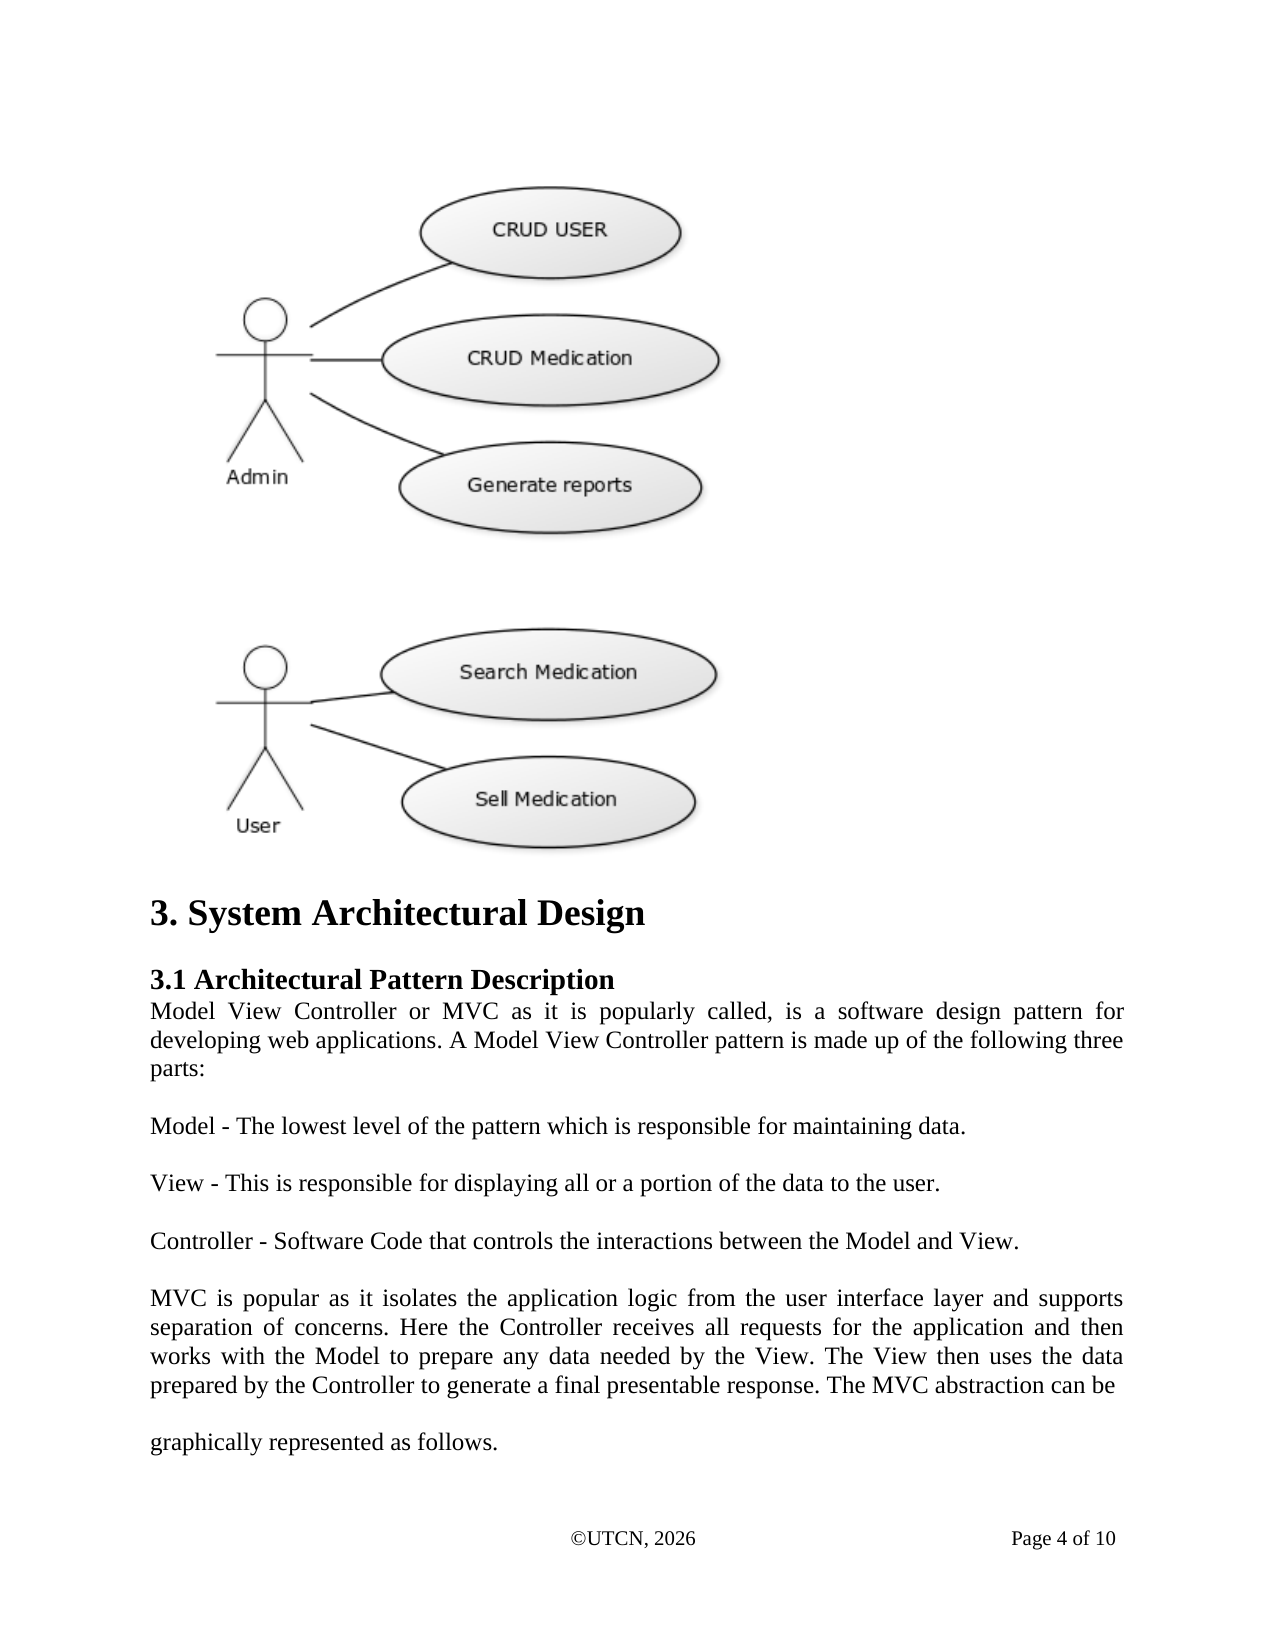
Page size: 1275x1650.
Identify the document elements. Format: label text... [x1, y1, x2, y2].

picture [150, 150, 760, 891]
title 3. System Architectural Design [150, 891, 1125, 934]
text Model View Controller or MVC as it is popularly called, is a software design pattern for developing web applications. A Model View Controller pattern is made up of the following three parts: [150, 996, 1125, 1082]
text Model - The lowest level of the pattern which is responsible for maintaining data. [150, 1111, 1125, 1140]
text graphically represented as follows. [150, 1427, 1125, 1456]
text 3.1 Architectural Pattern Description [150, 962, 1125, 996]
text View - This is responsible for displaying all or a portion of the data to the user. [150, 1168, 1125, 1197]
text Controller - Software Code that controls the interactions between the Model and View. [150, 1226, 1125, 1255]
text MVC is popular as it isolates the application logic from the user interface layer and supports separation of concerns. Here the Controller receives all requests for the application and then works with the Model to prepare any data needed by the View. The View then uses the data prepared by the Controller to generate a final presentable response. The MVC abstraction can be [150, 1283, 1125, 1398]
